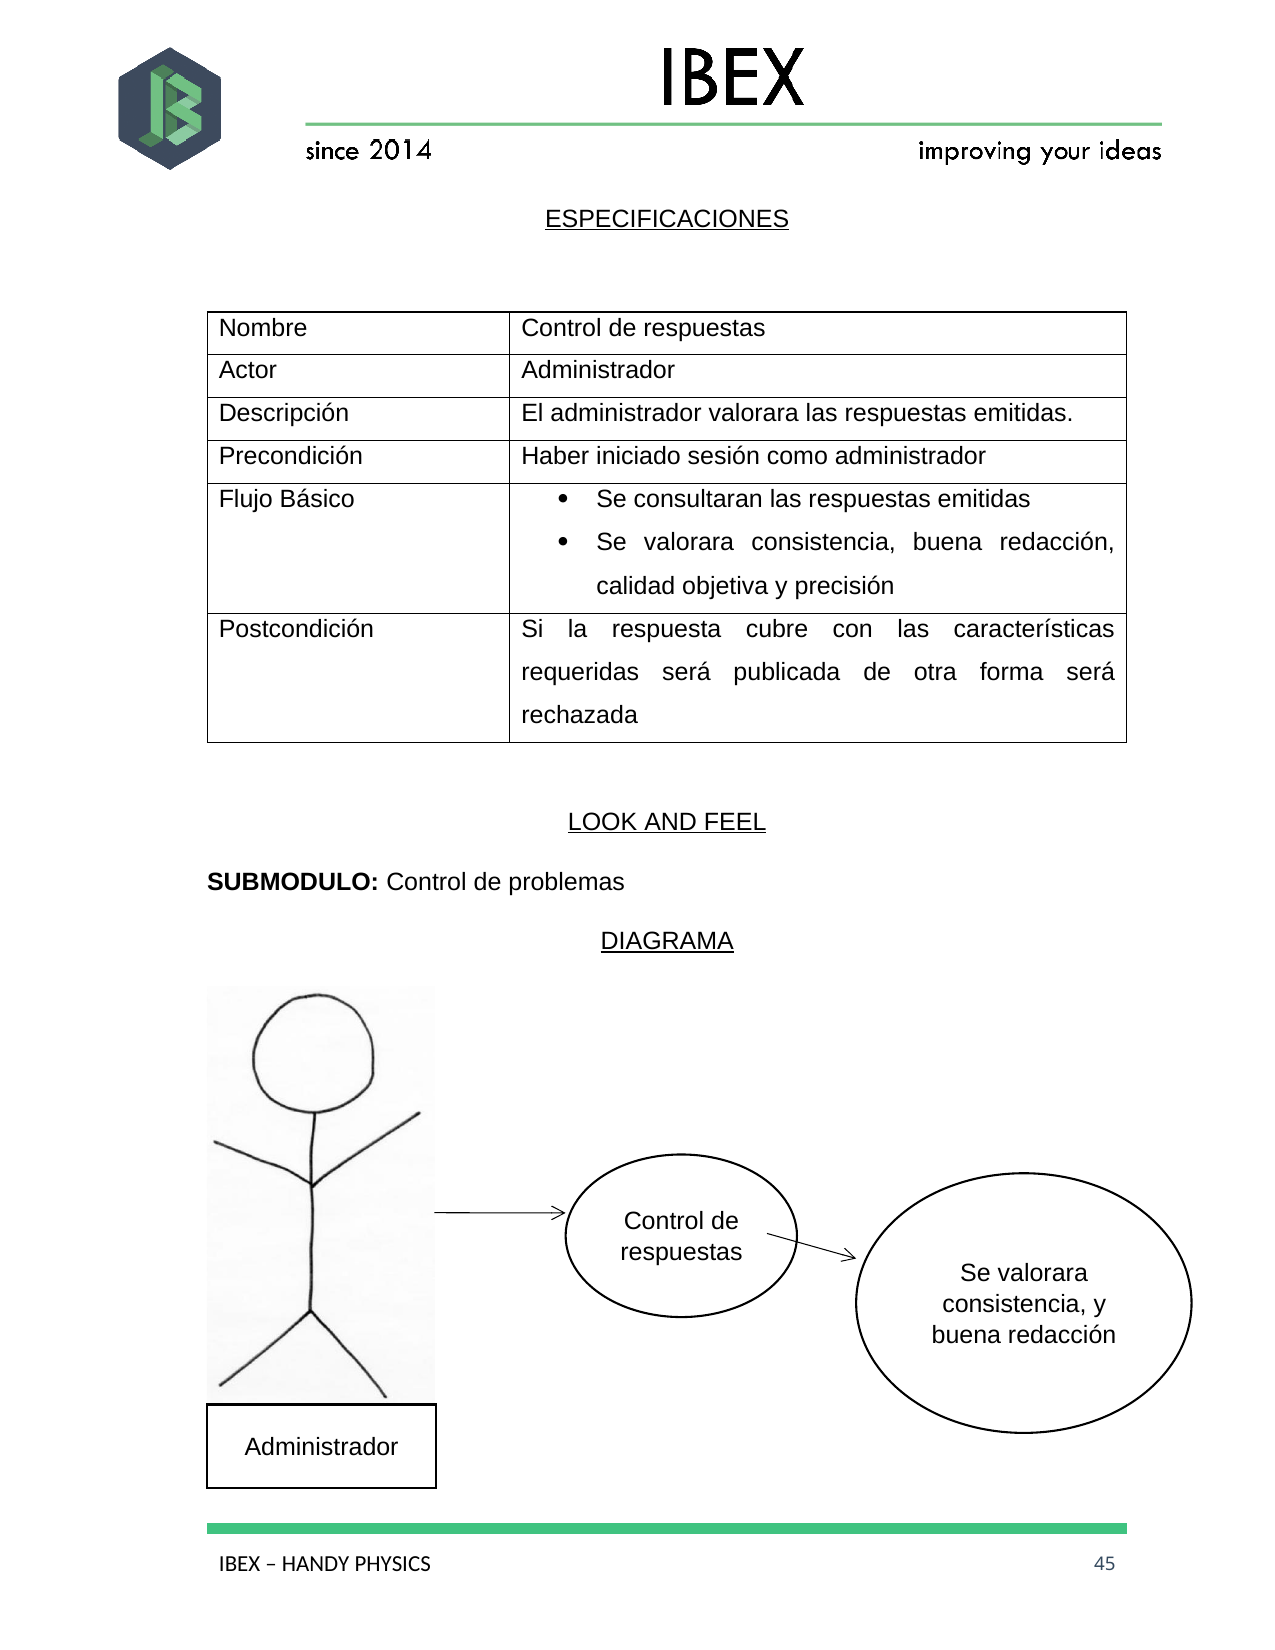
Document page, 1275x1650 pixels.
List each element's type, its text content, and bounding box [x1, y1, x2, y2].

picture [0, 17, 1275, 202]
table_cell Se consultaran las respuestas emitidas Se valorara consistencia, buena redacción, calidad objetiva y precisión [510, 484, 1126, 612]
table_cell Actor [208, 355, 509, 397]
text LOOK AND FEEL [207, 807, 1127, 835]
picture [206, 986, 435, 1403]
table_cell Precondición [208, 441, 509, 483]
table_cell Descripción [208, 398, 509, 440]
text ESPECIFICACIONES [207, 148, 1127, 233]
text SUBMODULO: Control de problemas [207, 866, 1127, 895]
table_cell Flujo Básico [208, 484, 509, 612]
table_cell Si la respuesta cubre con las características requeridas será publicada de otra forma será rechazada [510, 614, 1126, 742]
table_header Nombre [208, 313, 509, 354]
table_cell El administrador valorara las respuestas emitidas. [510, 398, 1126, 440]
table_header Control de respuestas [510, 313, 1126, 354]
text DIAGRAMA [207, 926, 1127, 955]
table_cell Postcondición [208, 614, 509, 742]
table_cell Administrador [510, 355, 1126, 397]
table_cell Haber iniciado sesión como administrador [510, 441, 1126, 483]
